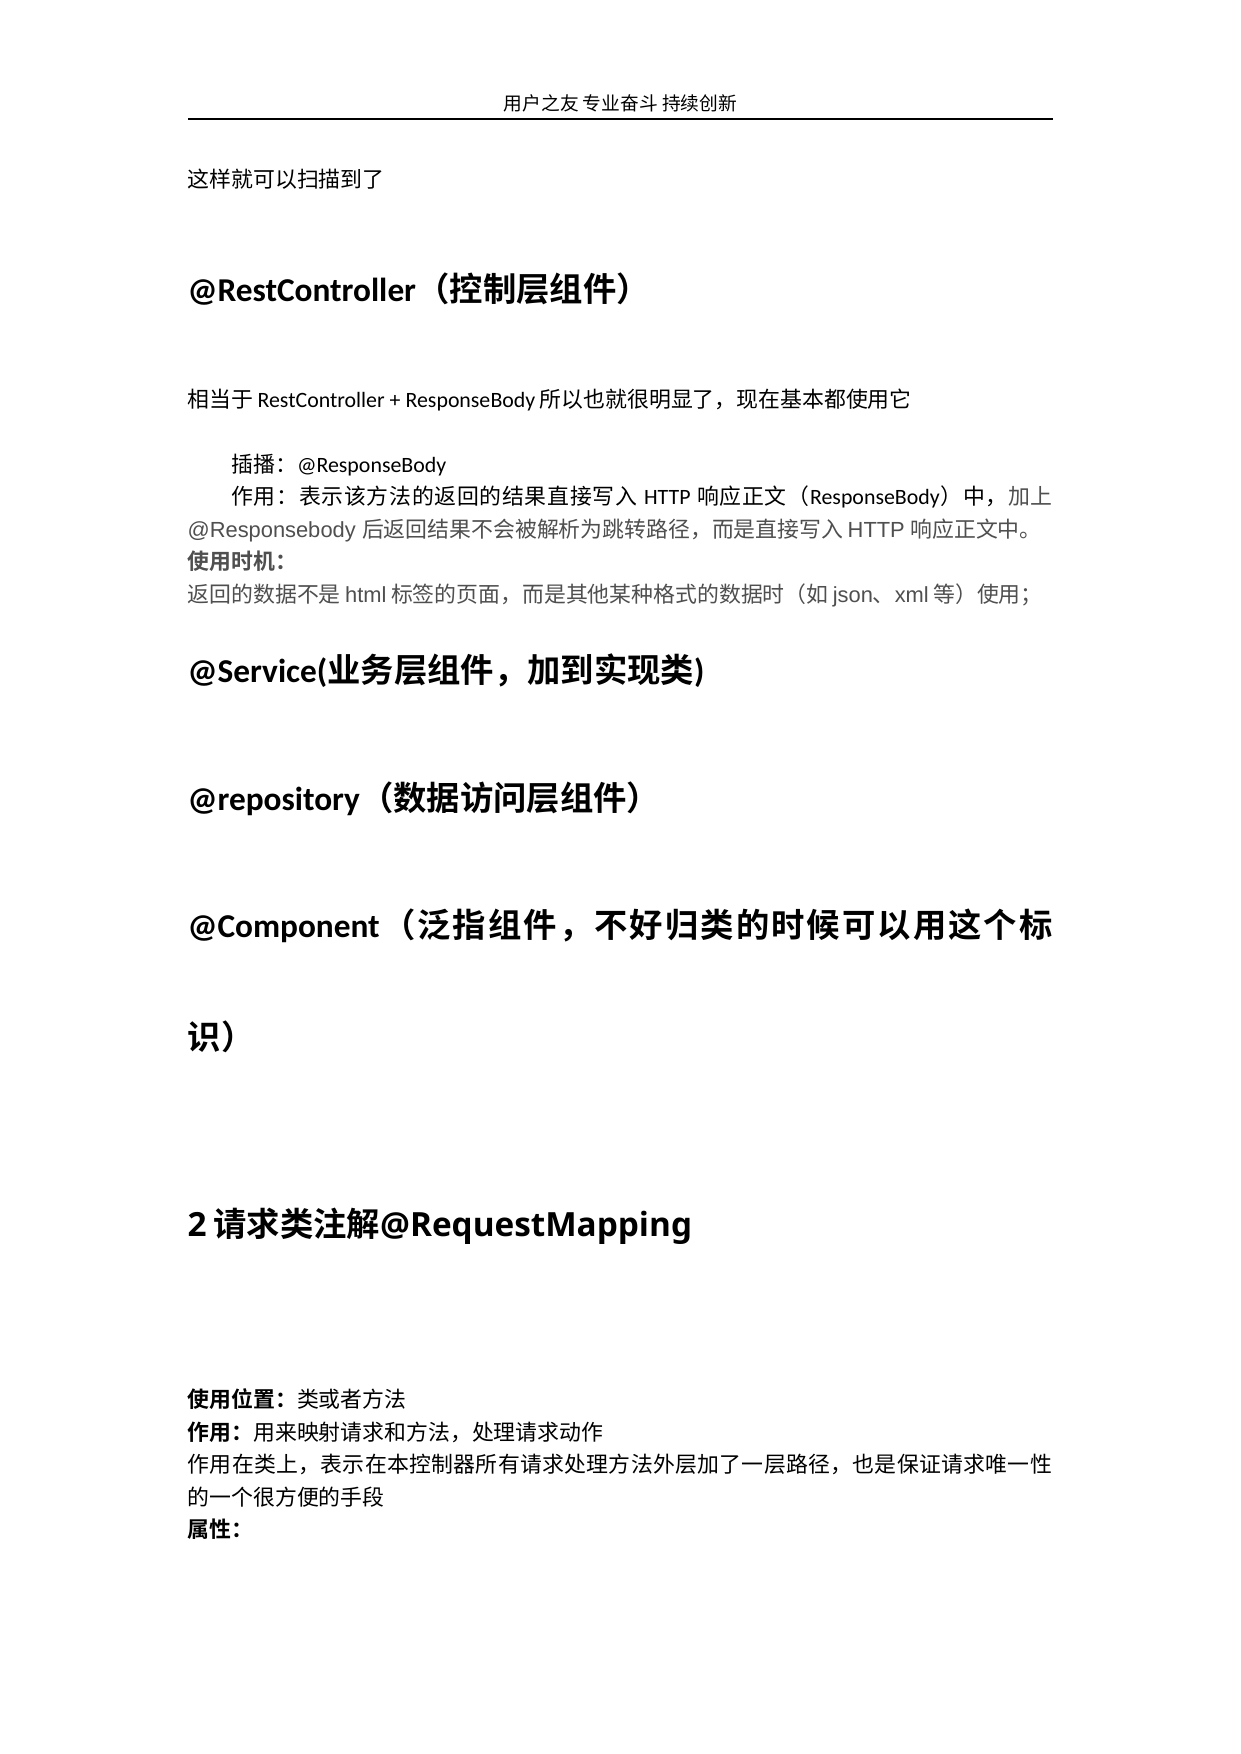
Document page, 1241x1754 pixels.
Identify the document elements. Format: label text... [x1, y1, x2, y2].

text 作用在类上，表示在本控制器所有请求处理方法外层加了一层路径，也是保证请求唯一性的一个很方便的手段 [187, 1447, 1053, 1512]
subtitle 2请求类注解@RequestMapping [187, 1189, 1053, 1254]
subtitle @repository（数据访问层组件） [187, 763, 1053, 828]
subtitle @RestController（控制层组件） [187, 254, 1053, 319]
subtitle @Component（泛指组件，不好归类的时候可以用这个标识） [187, 890, 1053, 1068]
text 属性： [187, 1512, 1053, 1544]
text 相当于RestController + ResponseBody所以也就很明显了，现在基本都使用它 [187, 381, 1053, 414]
text 作用：表示该方法的返回的结果直接写入 HTTP 响应正文（ResponseBody）中，加上 @Responsebody 后返回结果不会被解析为跳转路径，而是直接写入HTTP 响应正文中。 [187, 479, 1053, 544]
text 使用时机： 返回的数据不是html标签的页面，而是其他某种格式的数据时（如json、xml等）使用； [187, 544, 1053, 609]
text 插播：@ResponseBody [187, 446, 1053, 479]
text 使用位置：类或者方法 [187, 1382, 1053, 1414]
text 作用：用来映射请求和方法，处理请求动作 [187, 1414, 1053, 1447]
text 这样就可以扫描到了 [187, 162, 1053, 194]
subtitle @Service(业务层组件，加到实现类) [187, 636, 1053, 701]
